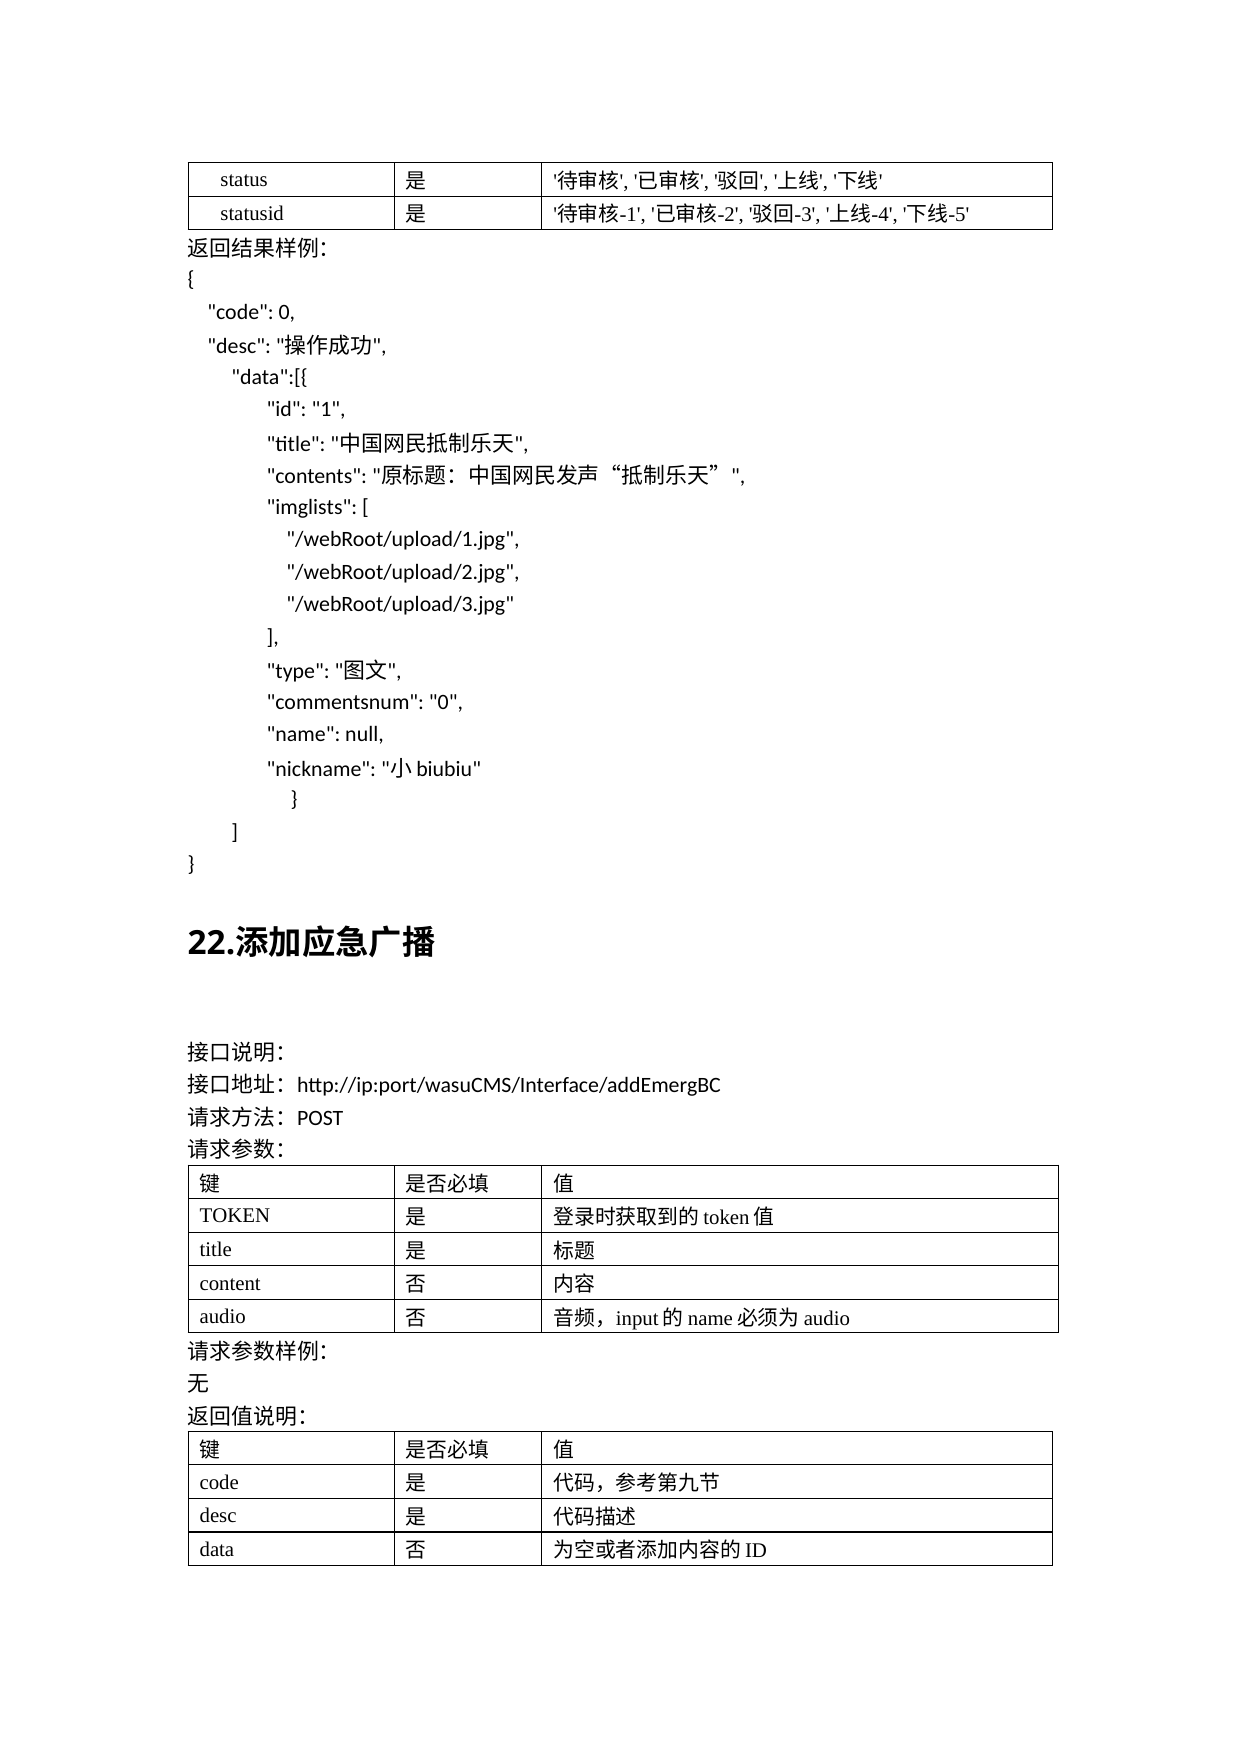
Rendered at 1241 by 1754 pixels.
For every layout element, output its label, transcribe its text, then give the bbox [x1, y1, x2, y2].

text 返回结果样例： [187, 230, 1053, 263]
table_cell data [189, 1533, 394, 1565]
text "nickname": "小biubiu" [187, 750, 1053, 783]
text "type": "图文", [187, 653, 1053, 685]
table_header 键 [189, 1166, 394, 1198]
text ] [187, 815, 1053, 848]
text "commentsnum": "0", [187, 685, 1053, 718]
table_cell 否 [395, 1266, 541, 1299]
text 无 [187, 1366, 1053, 1398]
table_header 是否必填 [395, 1432, 541, 1464]
table_header 键 [189, 1432, 394, 1464]
table_cell content [189, 1266, 394, 1299]
text 返回值说明： [187, 1398, 1053, 1431]
text "code": 0, [187, 295, 1053, 328]
table_cell 音频，input的name必须为audio [542, 1300, 1058, 1332]
text "/webRoot/upload/3.jpg" [187, 588, 1053, 620]
text "title": "中国网民抵制乐天", [187, 425, 1053, 458]
table_cell statusid [189, 197, 394, 229]
text 接口说明： [187, 1034, 1053, 1067]
text "desc": "操作成功", [187, 328, 1053, 360]
table_cell '待审核', '已审核', '驳回', '上线', '下线' [542, 163, 1052, 196]
table_cell code [189, 1465, 394, 1498]
table_cell 是 [395, 1233, 541, 1265]
text 请求参数样例： [187, 1333, 1053, 1366]
table_header 值 [542, 1432, 1052, 1464]
table_cell 是 [395, 1499, 541, 1531]
table_cell 代码，参考第九节 [542, 1465, 1052, 1498]
text "name": null, [187, 718, 1053, 750]
text "data":[{ [187, 360, 1053, 393]
subtitle 22.添加应急广播 [187, 907, 1053, 972]
table_cell 否 [395, 1533, 541, 1565]
table_cell title [189, 1233, 394, 1265]
table_header 值 [542, 1166, 1058, 1198]
table_cell 登录时获取到的token值 [542, 1199, 1058, 1232]
table_cell audio [189, 1300, 394, 1332]
table_cell 是 [395, 197, 541, 229]
table_cell status [189, 163, 394, 196]
table_header 是否必填 [395, 1166, 541, 1198]
text } [187, 783, 1053, 815]
text 请求方法：POST [187, 1099, 1053, 1132]
table_cell desc [189, 1499, 394, 1531]
table_cell '待审核-1', '已审核-2', '驳回-3', '上线-4', '下线-5' [542, 197, 1052, 229]
table_cell 是 [395, 1199, 541, 1232]
text 请求参数： [187, 1132, 1053, 1164]
table_cell 否 [395, 1300, 541, 1332]
table_cell 是 [395, 163, 541, 196]
table_cell 标题 [542, 1233, 1058, 1265]
text { [187, 263, 1053, 295]
text "contents": "原标题：中国网民发声“抵制乐天”", [187, 458, 1053, 490]
text "/webRoot/upload/2.jpg", [187, 555, 1053, 588]
table_cell TOKEN [189, 1199, 394, 1232]
text "id": "1", [187, 393, 1053, 425]
table_cell 内容 [542, 1266, 1058, 1299]
table_cell 为空或者添加内容的ID [542, 1533, 1052, 1565]
text "/webRoot/upload/1.jpg", [187, 523, 1053, 555]
text } [187, 848, 1053, 880]
text ], [187, 620, 1053, 653]
text 接口地址：http://ip:port/wasuCMS/Interface/addEmergBC [187, 1067, 1053, 1099]
table_cell 代码描述 [542, 1499, 1052, 1531]
text "imglists": [ [187, 490, 1053, 523]
table_cell 是 [395, 1465, 541, 1498]
